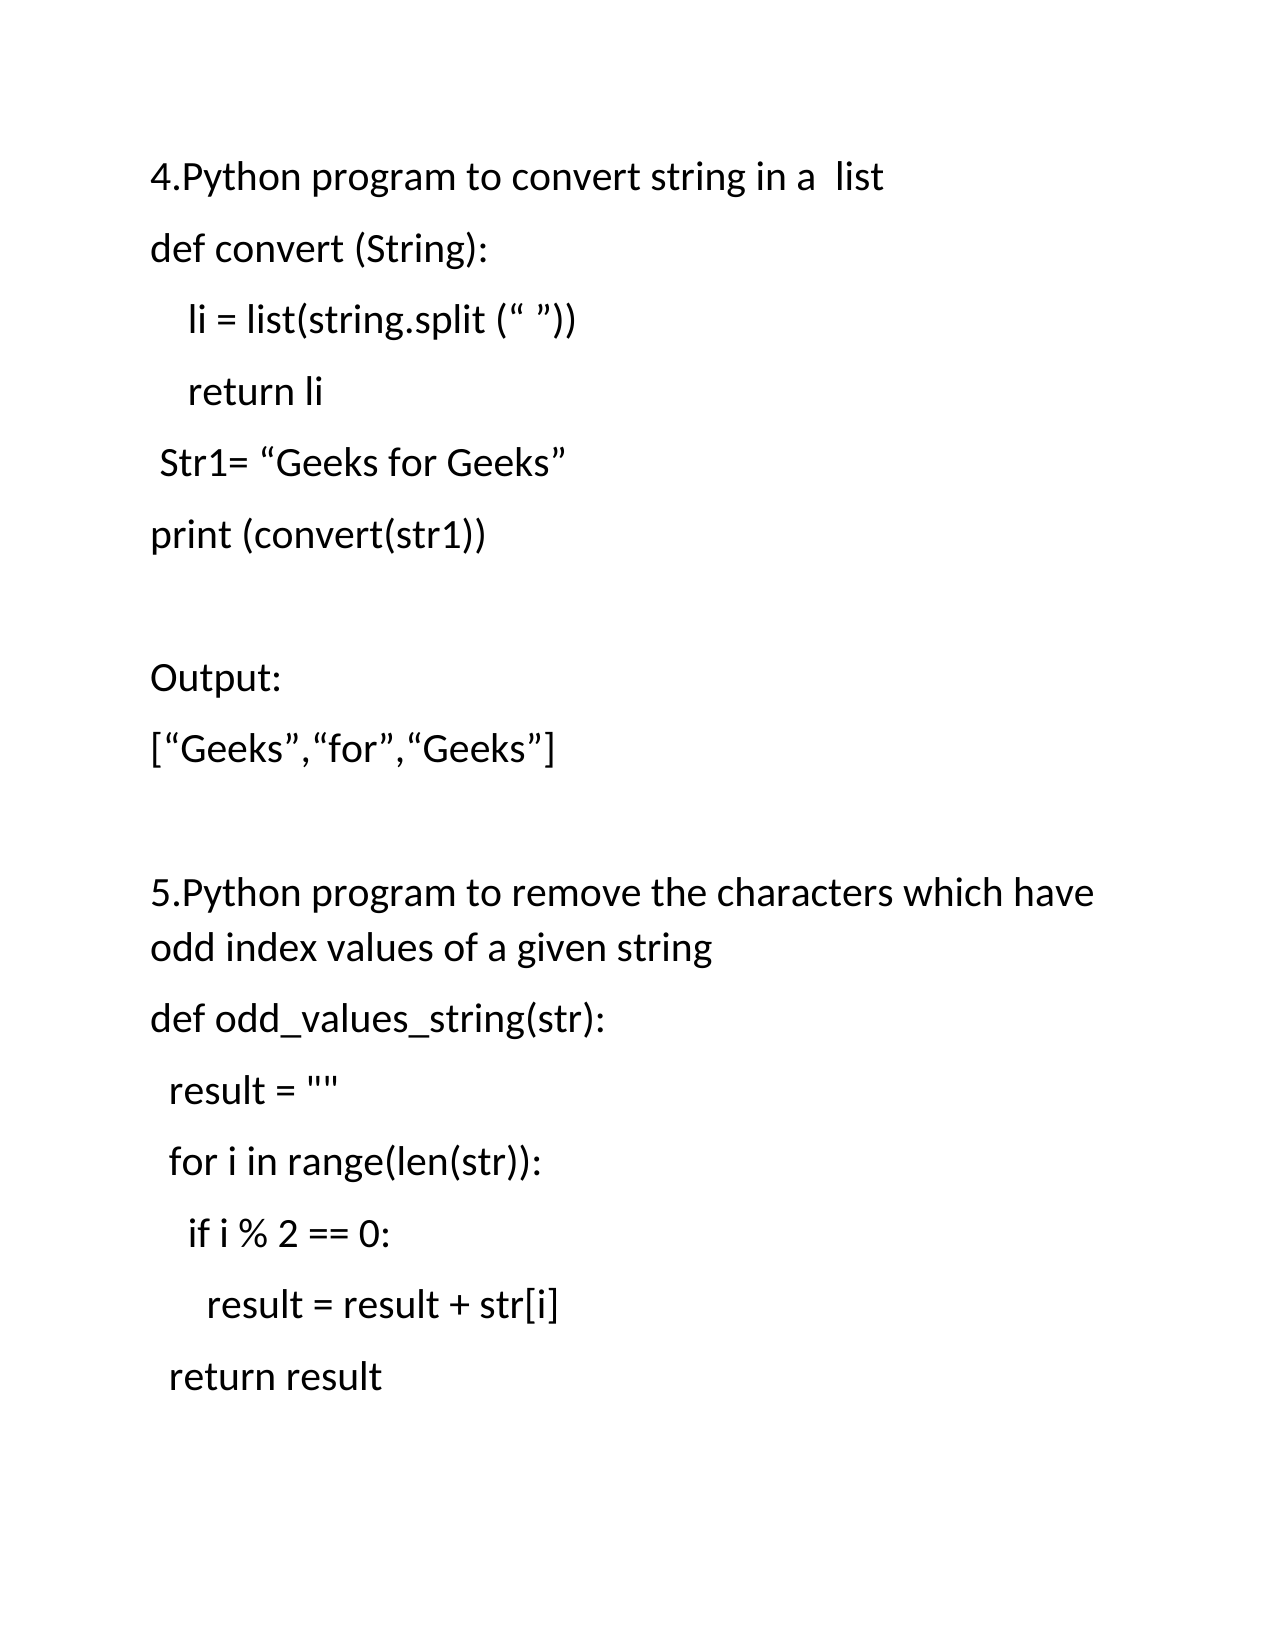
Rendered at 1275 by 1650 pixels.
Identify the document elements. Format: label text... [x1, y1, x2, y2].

text def odd_values_string(str): [150, 992, 1125, 1043]
text print (convert(str1)) [150, 508, 1125, 559]
text li = list(string.split (“ ”)) [150, 293, 1125, 344]
text return result [150, 1350, 1125, 1401]
text Output: [150, 651, 1125, 702]
text result = "" [150, 1064, 1125, 1114]
text if i % 2 == 0: [150, 1207, 1125, 1258]
text 4.Python program to convert string in a list [150, 150, 1125, 201]
text return li [150, 365, 1125, 416]
text def convert (String): [150, 222, 1125, 272]
text for i in range(len(str)): [150, 1135, 1125, 1186]
text result = result + str[i] [150, 1278, 1125, 1329]
text [“Geeks”,“for”,“Geeks”] [150, 722, 1125, 773]
text Str1= “Geeks for Geeks” [150, 436, 1125, 487]
text 5.Python program to remove the characters which have odd index values of a given string [150, 866, 1125, 971]
